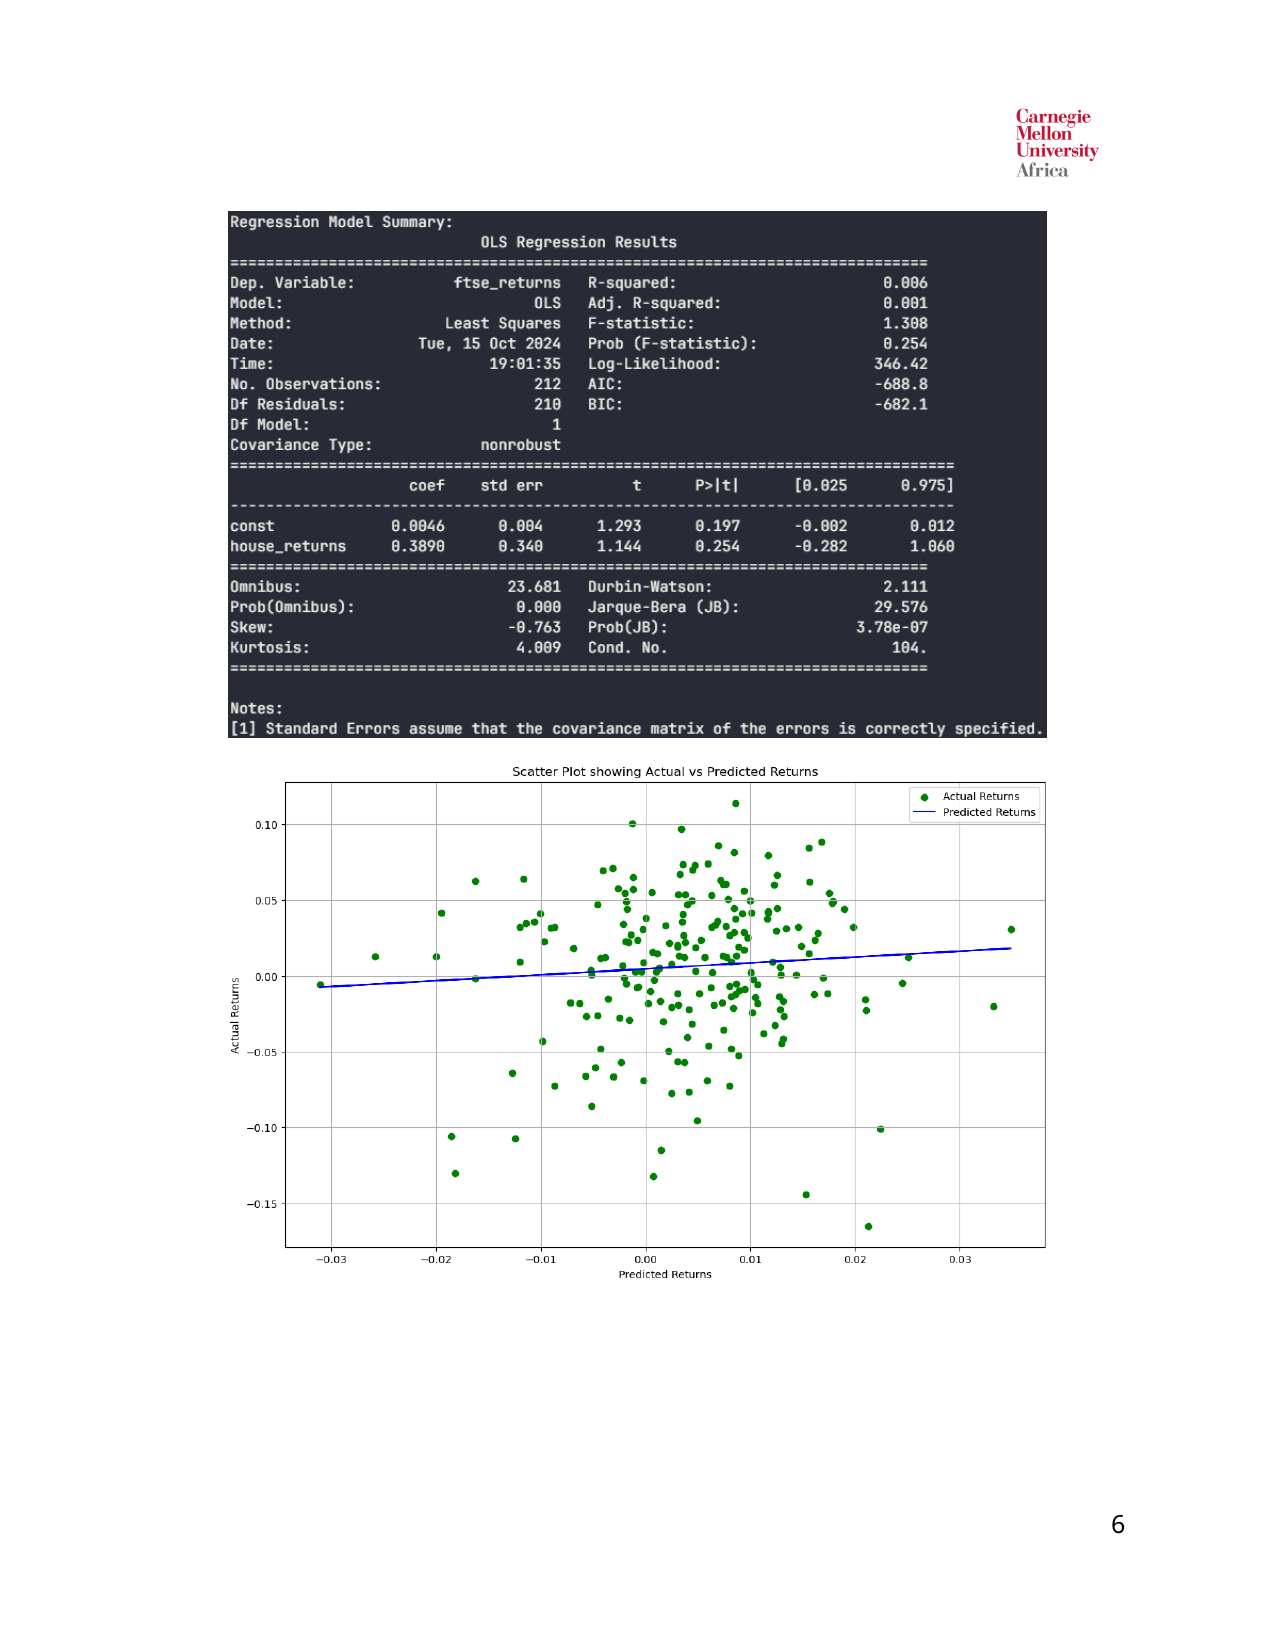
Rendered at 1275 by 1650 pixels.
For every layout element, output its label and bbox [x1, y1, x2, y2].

picture [228, 75, 1125, 738]
picture [223, 759, 1052, 1287]
